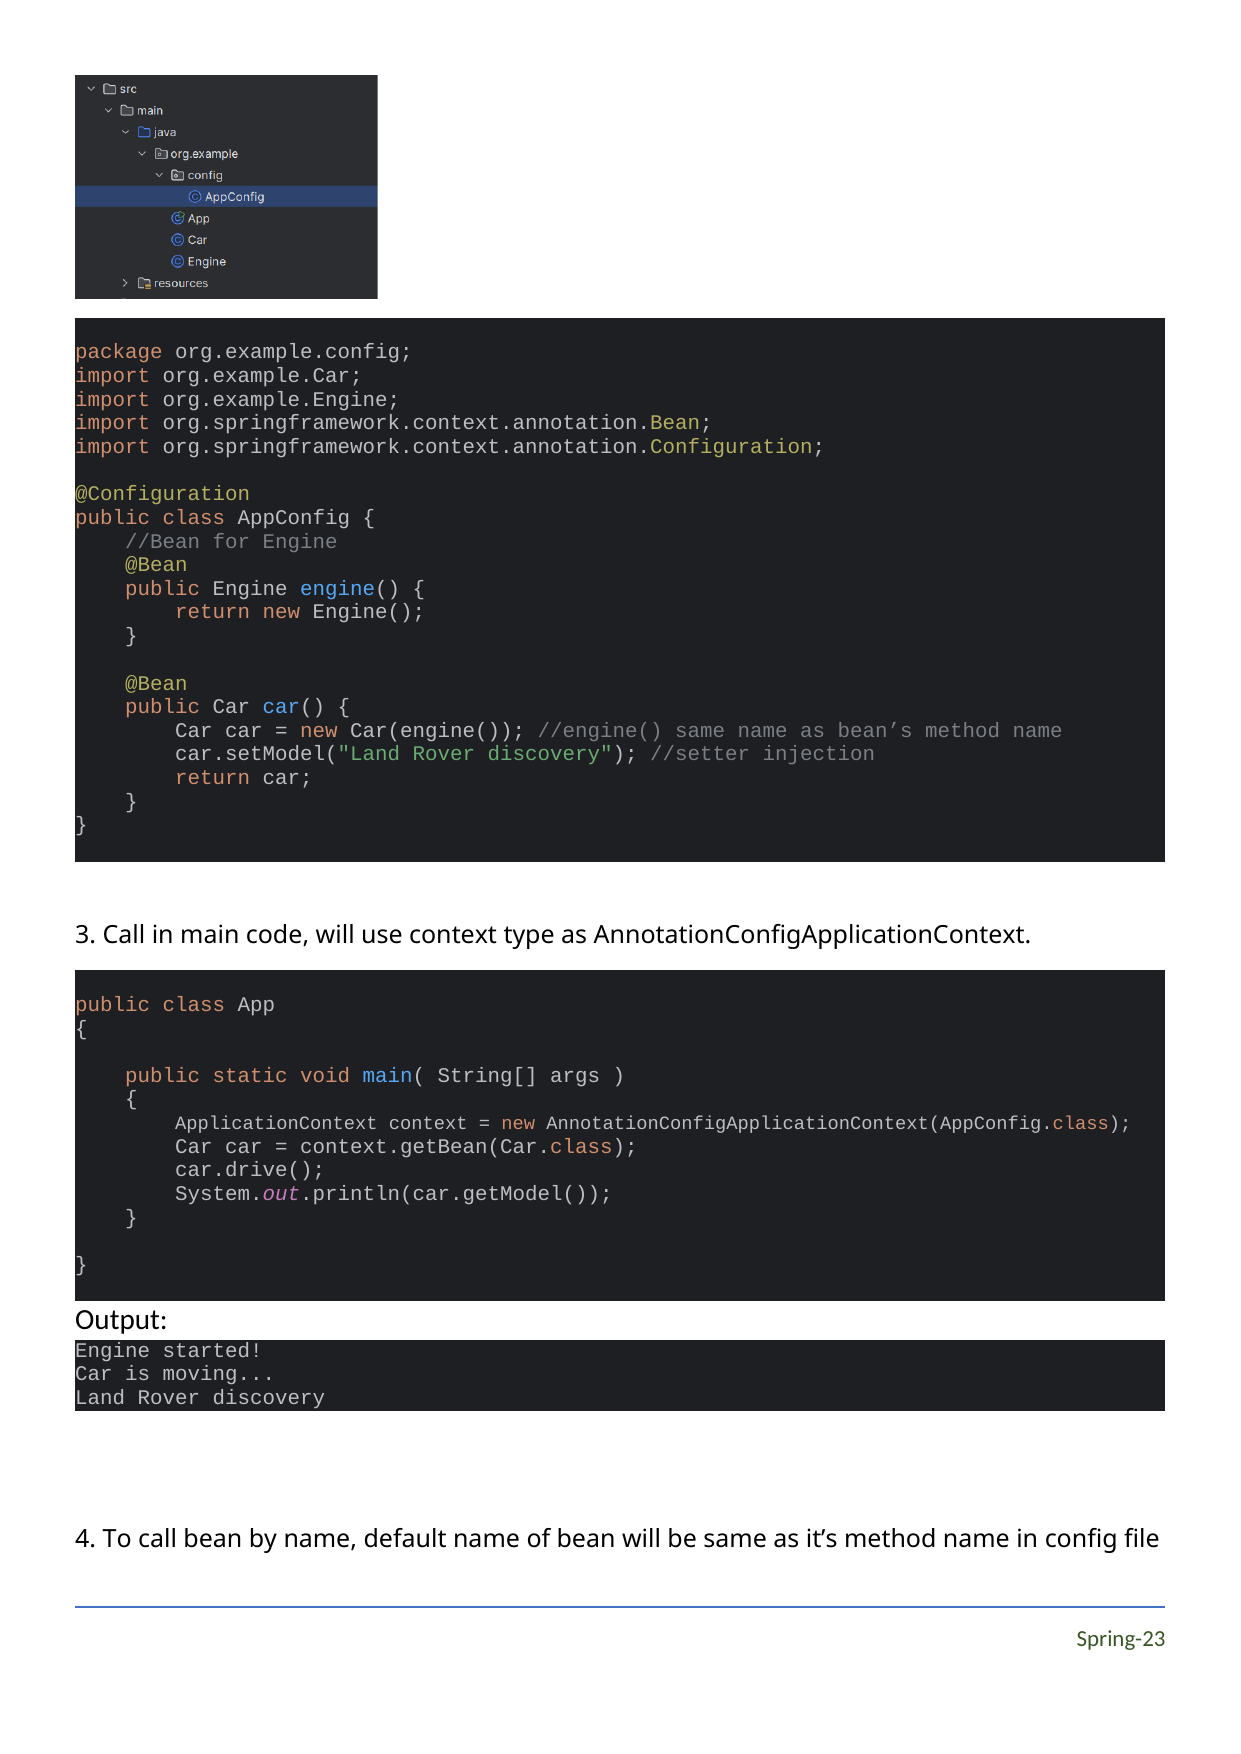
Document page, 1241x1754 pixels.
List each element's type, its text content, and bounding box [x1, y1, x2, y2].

picture [75, 75, 378, 299]
text public class App { [75, 994, 1165, 1065]
text Output: [75, 1301, 1165, 1337]
text } [75, 1230, 1165, 1278]
text Engine started! Car is moving... Land Rover discovery [75, 1340, 1165, 1411]
text 4. To call bean by name, default name of bean will be same as it’s method name in config file [75, 1521, 1165, 1555]
text public static void main( String[] args ) { ApplicationContext context = new AnnotationConfigApplicationContext(AppConfig.class); Car car = context.getBean(Car.class); car.drive(); System.out.println(car.getModel()); } [75, 1065, 1165, 1230]
text package org.example.config; import org.example.Car; import org.example.Engine; import org.springframework.context.annotation.Bean; import org.springframework.context.annotation.Configuration; @Configuration public class AppConfig { //Bean for Engine @Bean public Engine engine() { return new Engine(); } @Bean public Car car() { Car car = new Car(engine()); //engine() same name as bean’s method name car.setModel("Land Rover discovery"); //setter injection return car; } } [75, 341, 1165, 838]
text 3. Call in main code, will use context type as AnnotationConfigApplicationContext. [75, 917, 1165, 951]
